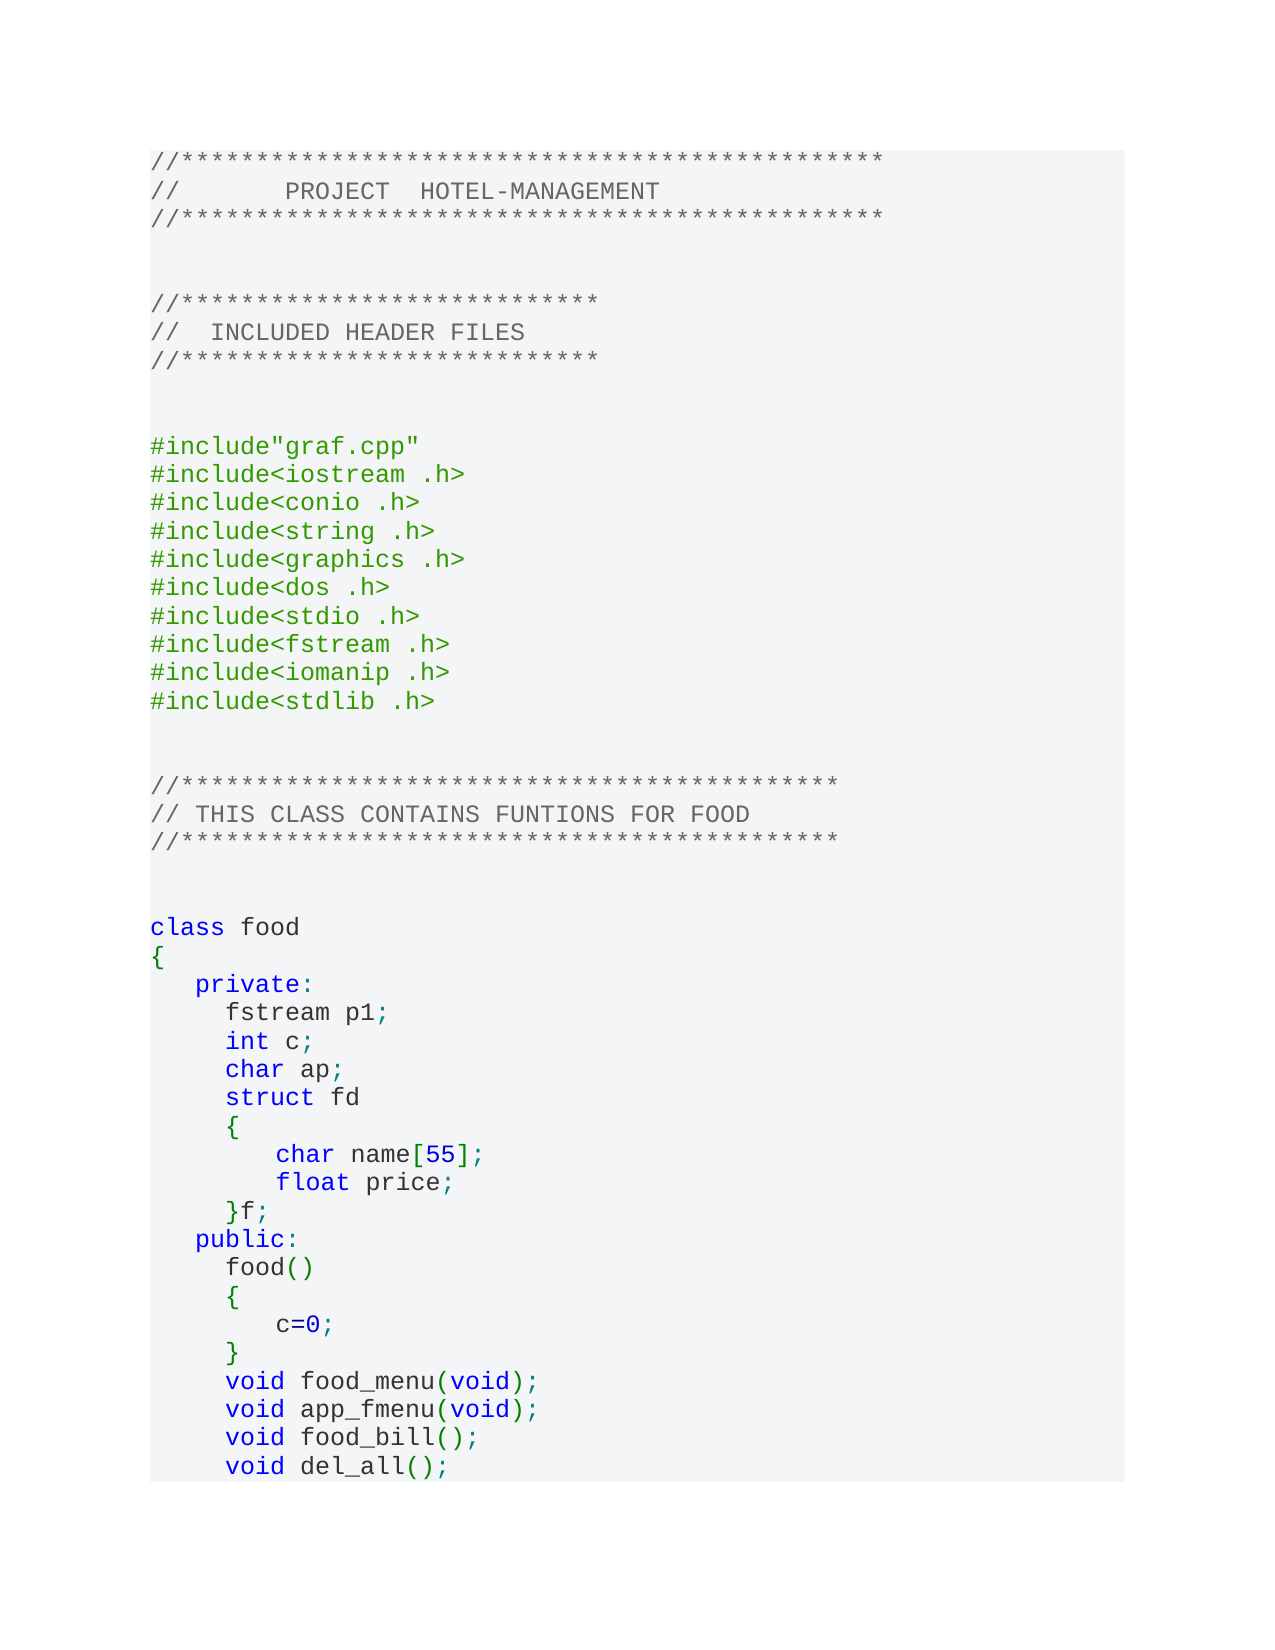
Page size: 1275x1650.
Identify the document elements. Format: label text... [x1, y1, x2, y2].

text { [150, 1283, 1125, 1312]
text private: [150, 972, 1125, 1000]
text #include<string .h> [150, 518, 1125, 547]
text } [150, 1340, 1125, 1368]
text //*********************************************** [150, 207, 1125, 235]
text { [150, 943, 1125, 972]
text // PROJECT HOTEL-MANAGEMENT [150, 178, 1125, 207]
text #include<stdlib .h> [150, 688, 1125, 717]
text { [150, 1113, 1125, 1142]
text void food_bill(); [150, 1425, 1125, 1453]
text #include<conio .h> [150, 490, 1125, 518]
text food() [150, 1255, 1125, 1283]
text //**************************** [150, 292, 1125, 320]
text fstream p1; [150, 1000, 1125, 1028]
text void food_menu(void); [150, 1368, 1125, 1397]
text struct fd [150, 1085, 1125, 1113]
text void app_fmenu(void); [150, 1397, 1125, 1425]
text char name[55]; [150, 1142, 1125, 1170]
text class food [150, 915, 1125, 943]
text #include<graphics .h> [150, 547, 1125, 575]
text //**************************** [150, 348, 1125, 377]
text #include<iostream .h> [150, 462, 1125, 490]
text #include"graf.cpp" [150, 433, 1125, 462]
text // INCLUDED HEADER FILES [150, 320, 1125, 348]
text public: [150, 1227, 1125, 1255]
text float price; [150, 1170, 1125, 1198]
text //******************************************** [150, 773, 1125, 802]
text #include<fstream .h> [150, 632, 1125, 660]
text #include<stdio .h> [150, 603, 1125, 632]
text char ap; [150, 1057, 1125, 1085]
text #include<iomanip .h> [150, 660, 1125, 688]
text }f; [150, 1198, 1125, 1227]
text c=0; [150, 1312, 1125, 1340]
text //******************************************** [150, 830, 1125, 858]
text void del_all(); [150, 1453, 1125, 1482]
text //*********************************************** [150, 150, 1125, 178]
text // THIS CLASS CONTAINS FUNTIONS FOR FOOD [150, 802, 1125, 830]
text int c; [150, 1028, 1125, 1057]
text #include<dos .h> [150, 575, 1125, 603]
